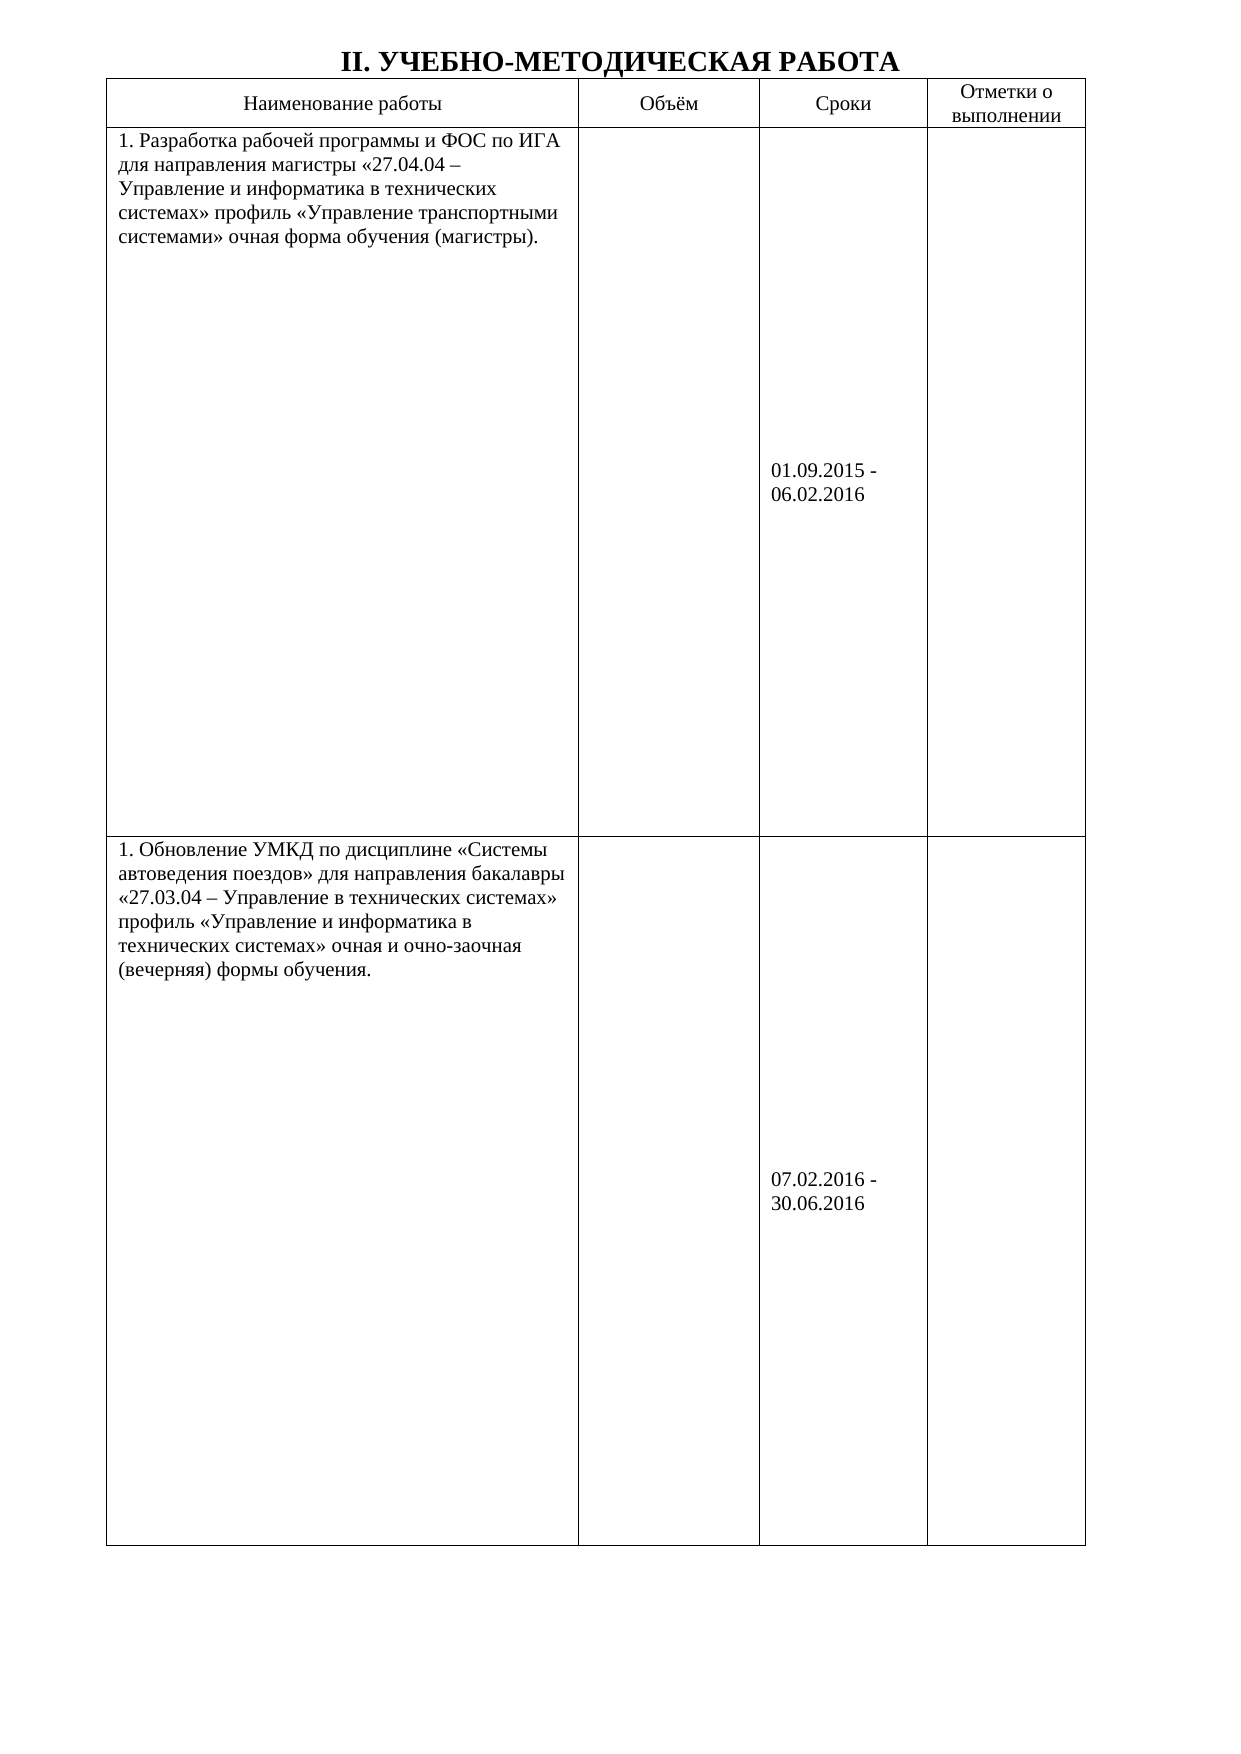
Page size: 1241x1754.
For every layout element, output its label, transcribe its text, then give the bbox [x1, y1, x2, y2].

table_cell [579, 837, 759, 1545]
table_cell 07.02.2016 - 30.06.2016 [760, 837, 927, 1545]
table_cell [928, 837, 1085, 1545]
table_header Сроки [760, 79, 927, 127]
table_header Объём [579, 79, 759, 127]
table_cell [928, 128, 1085, 836]
table_cell 1. Обновление УМКД по дисциплине «Системы автоведения поездов» для направления бакалавры «27.03.04 – Управление в технических системах» профиль «Управление и информатика в технических системах» очная и очно-заочная (вечерняя) формы обучения. [107, 837, 578, 1545]
table_header Наименование работы [107, 79, 578, 127]
table_header Отметки о выполнении [928, 79, 1085, 127]
table_cell [579, 128, 759, 836]
table_cell 1. Разработка рабочей программы и ФОС по ИГА для направления магистры «27.04.04 – Управление и информатика в технических системах» профиль «Управление транспортными системами» очная форма обучения (магистры). [107, 128, 578, 836]
table_cell 01.09.2015 - 06.02.2016 [760, 128, 927, 836]
text ii. Учебно-методическая работа [118, 44, 1122, 78]
